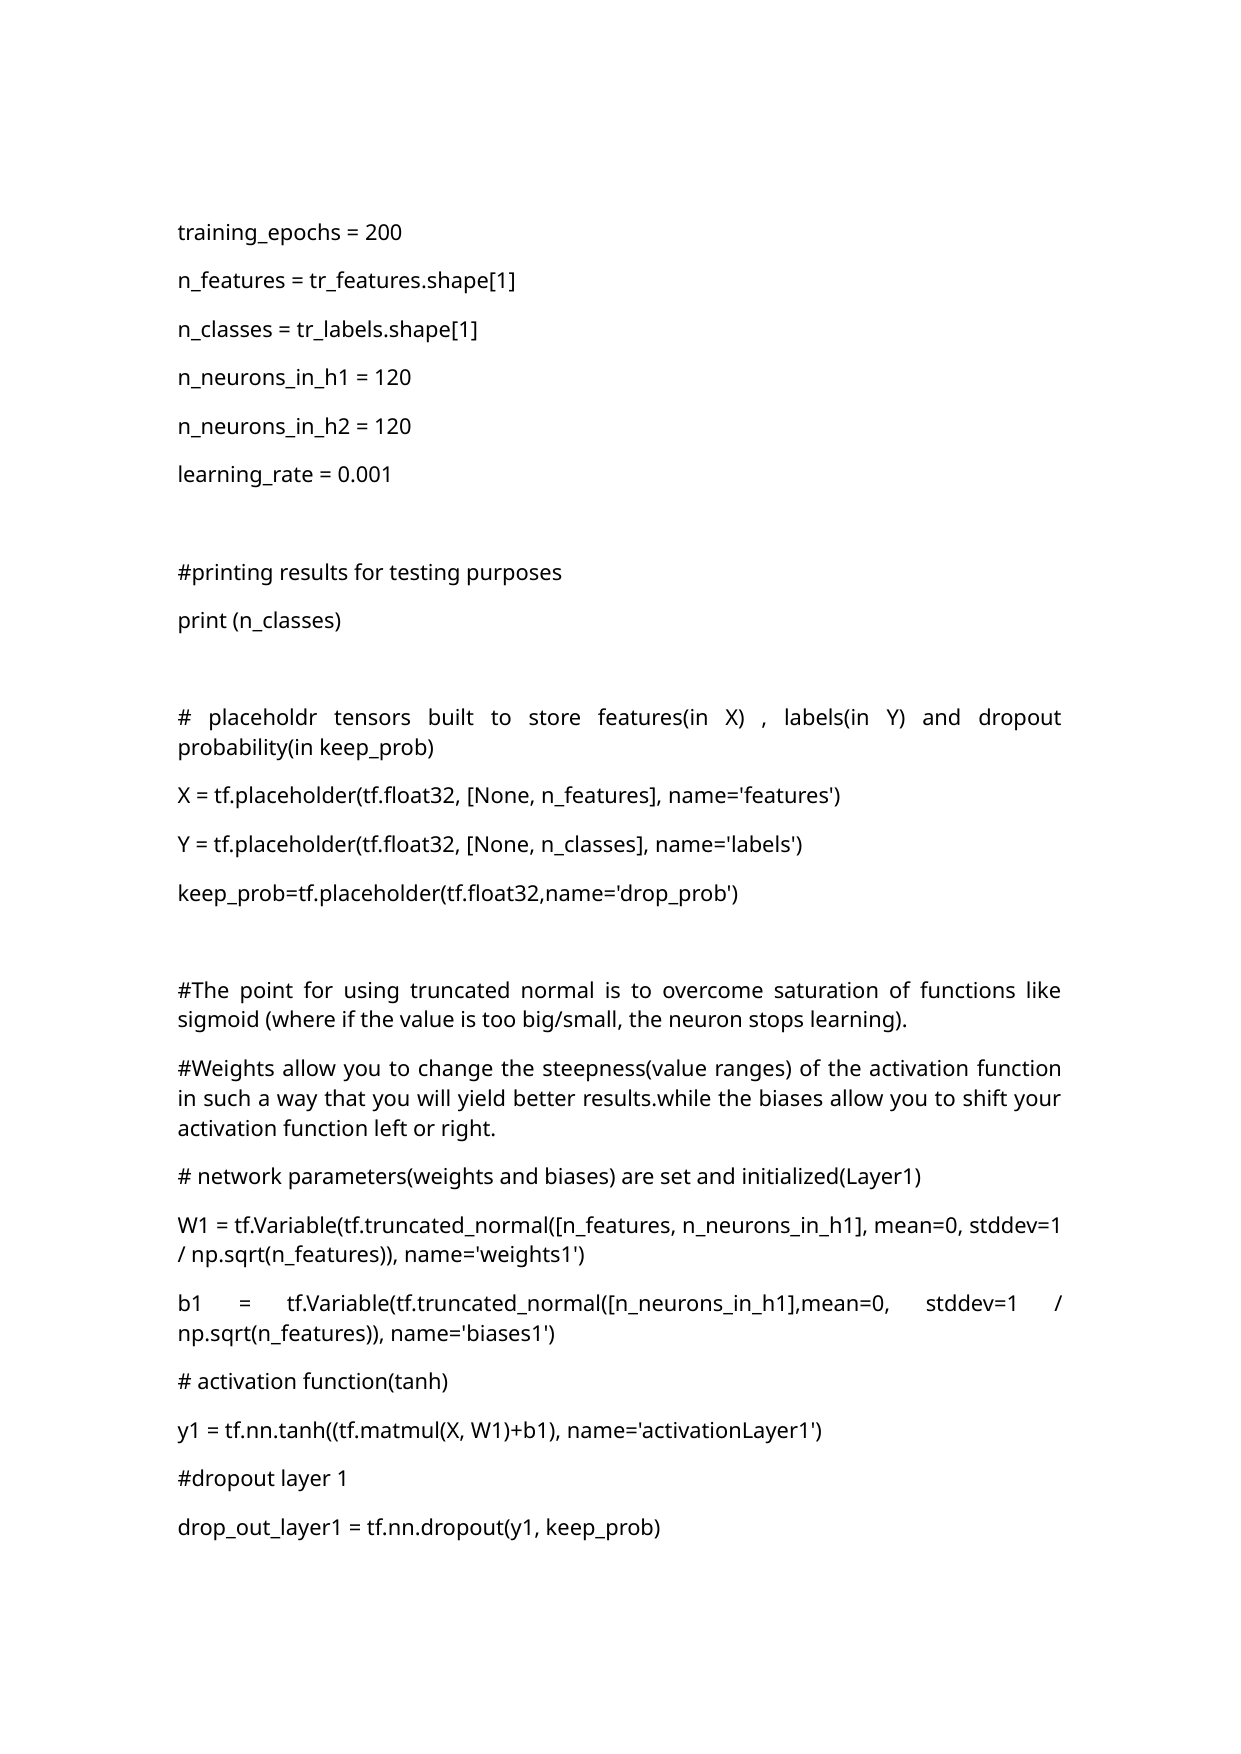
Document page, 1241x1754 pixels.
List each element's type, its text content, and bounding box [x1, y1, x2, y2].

text n_neurons_in_h1 = 120 [177, 362, 1063, 392]
text n_features = tr_features.shape[1] [177, 265, 1063, 295]
text #Weights allow you to change the steepness(value ranges) of the activation function in such a way that you will yield better results.while the biases allow you to shift your activation function left or right. [177, 1053, 1063, 1142]
text n_classes = tr_labels.shape[1] [177, 314, 1063, 344]
text Y = tf.placeholder(tf.float32, [None, n_classes], name='labels') [177, 829, 1063, 859]
text n_neurons_in_h2 = 120 [177, 411, 1063, 441]
text b1 = tf.Variable(tf.truncated_normal([n_neurons_in_h1],mean=0, stddev=1 / np.sqrt(n_features)), name='biases1') [177, 1288, 1063, 1348]
text X = tf.placeholder(tf.float32, [None, n_features], name='features') [177, 781, 1063, 810]
text y1 = tf.nn.tanh((tf.matmul(X, W1)+b1), name='activationLayer1') [177, 1415, 1063, 1445]
text #dropout layer 1 [177, 1463, 1063, 1493]
text #The point for using truncated normal is to overcome saturation of functions like sigmoid (where if the value is too big/small, the neuron stops learning). [177, 975, 1063, 1034]
text print (n_classes) [177, 605, 1063, 635]
text # activation function(tanh) [177, 1366, 1063, 1396]
text training_epochs = 200 [177, 217, 1063, 247]
text W1 = tf.Variable(tf.truncated_normal([n_features, n_neurons_in_h1], mean=0, stddev=1 / np.sqrt(n_features)), name='weights1') [177, 1210, 1063, 1269]
text learning_rate = 0.001 [177, 459, 1063, 489]
text #printing results for testing purposes [177, 557, 1063, 586]
text # network parameters(weights and biases) are set and initialized(Layer1) [177, 1161, 1063, 1191]
text # placeholdr tensors built to store features(in X) , labels(in Y) and dropout probability(in keep_prob) [177, 702, 1063, 762]
text drop_out_layer1 = tf.nn.dropout(y1, keep_prob) [177, 1512, 1063, 1542]
text keep_prob=tf.placeholder(tf.float32,name='drop_prob') [177, 878, 1063, 907]
